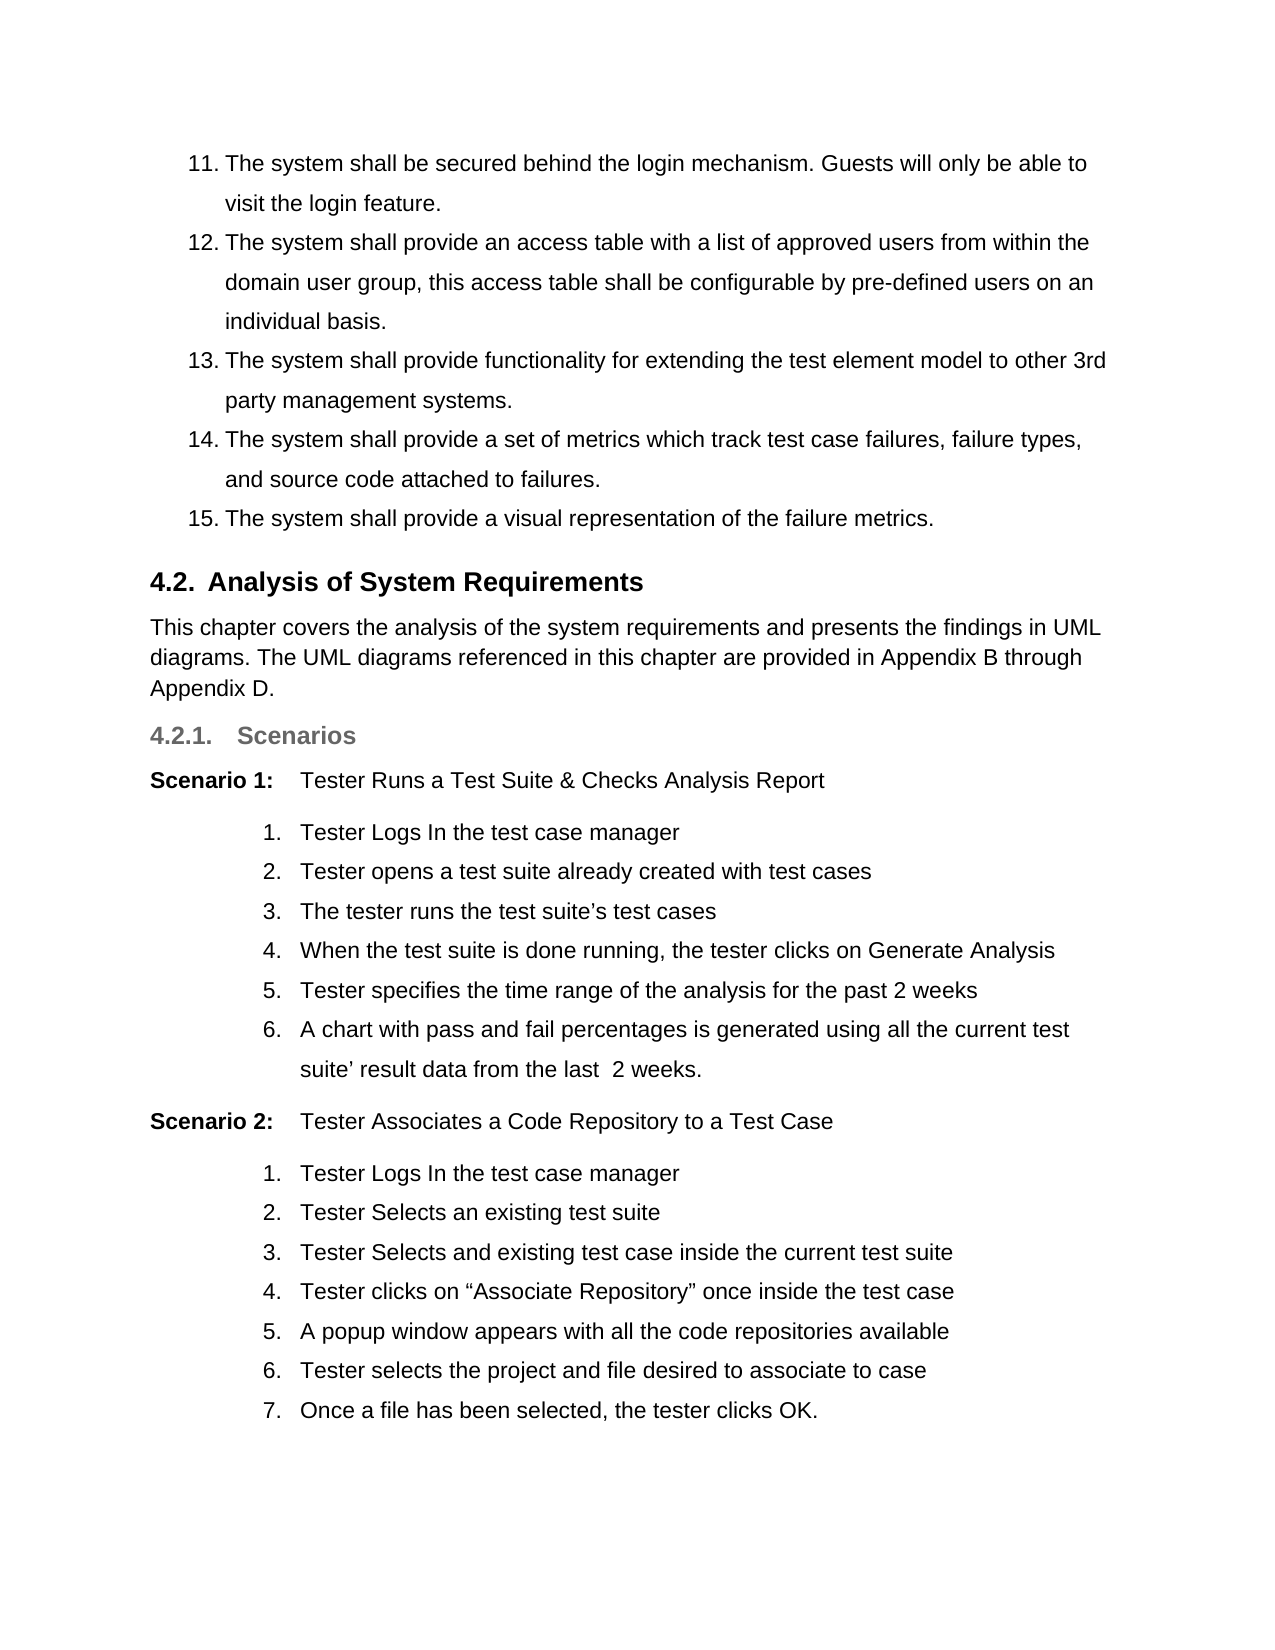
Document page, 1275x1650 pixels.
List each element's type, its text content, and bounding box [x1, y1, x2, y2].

list The system shall provide a visual representation of the failure metrics. [188, 505, 1125, 532]
text This chapter covers the analysis of the system requirements and presents the findings in UML diagrams. The UML diagrams referenced in this chapter are provided in Appendix B through Appendix D. [150, 614, 1125, 701]
subtitle 4.2. Analysis of System Requirements [150, 566, 1125, 597]
list Tester Logs In the test case manager [263, 819, 1125, 845]
list The system shall provide an access table with a list of approved users from within the domain user group, this access table shall be configurable by pre-defined users on an individual basis. [188, 229, 1125, 334]
list The tester runs the test suite’s test cases [263, 898, 1125, 924]
text Scenario 2: Tester Associates a Code Repository to a Test Case [150, 1108, 1125, 1134]
list When the test suite is done running, the tester clicks on Generate Analysis [263, 937, 1125, 964]
list The system shall provide functionality for extending the test element model to other 3rd party management systems. [188, 347, 1125, 413]
list Once a file has been selected, the tester clicks OK. [263, 1397, 1125, 1423]
text Scenario 1: Tester Runs a Test Suite & Checks Analysis Report [150, 767, 1125, 793]
list Tester clicks on “Associate Repository” once inside the test case [263, 1278, 1125, 1304]
list A chart with pass and fail percentages is generated using all the current test suite’ result data from the last 2 weeks. [263, 1016, 1125, 1082]
list Tester Selects an existing test suite [263, 1199, 1125, 1226]
list The system shall be secured behind the login mechanism. Guests will only be able to visit the login feature. [188, 150, 1125, 216]
subtitle 4.2.1. Scenarios [150, 721, 1125, 750]
list The system shall provide a set of metrics which track test case failures, failure types, and source code attached to failures. [188, 426, 1125, 492]
list A popup window appears with all the code repositories available [263, 1318, 1125, 1344]
list Tester Selects and existing test case inside the current test suite [263, 1239, 1125, 1265]
list Tester Logs In the test case manager [263, 1160, 1125, 1186]
list Tester specifies the time range of the analysis for the past 2 weeks [263, 977, 1125, 1003]
list Tester opens a test suite already created with test cases [263, 858, 1125, 885]
list Tester selects the project and file desired to associate to case [263, 1357, 1125, 1383]
